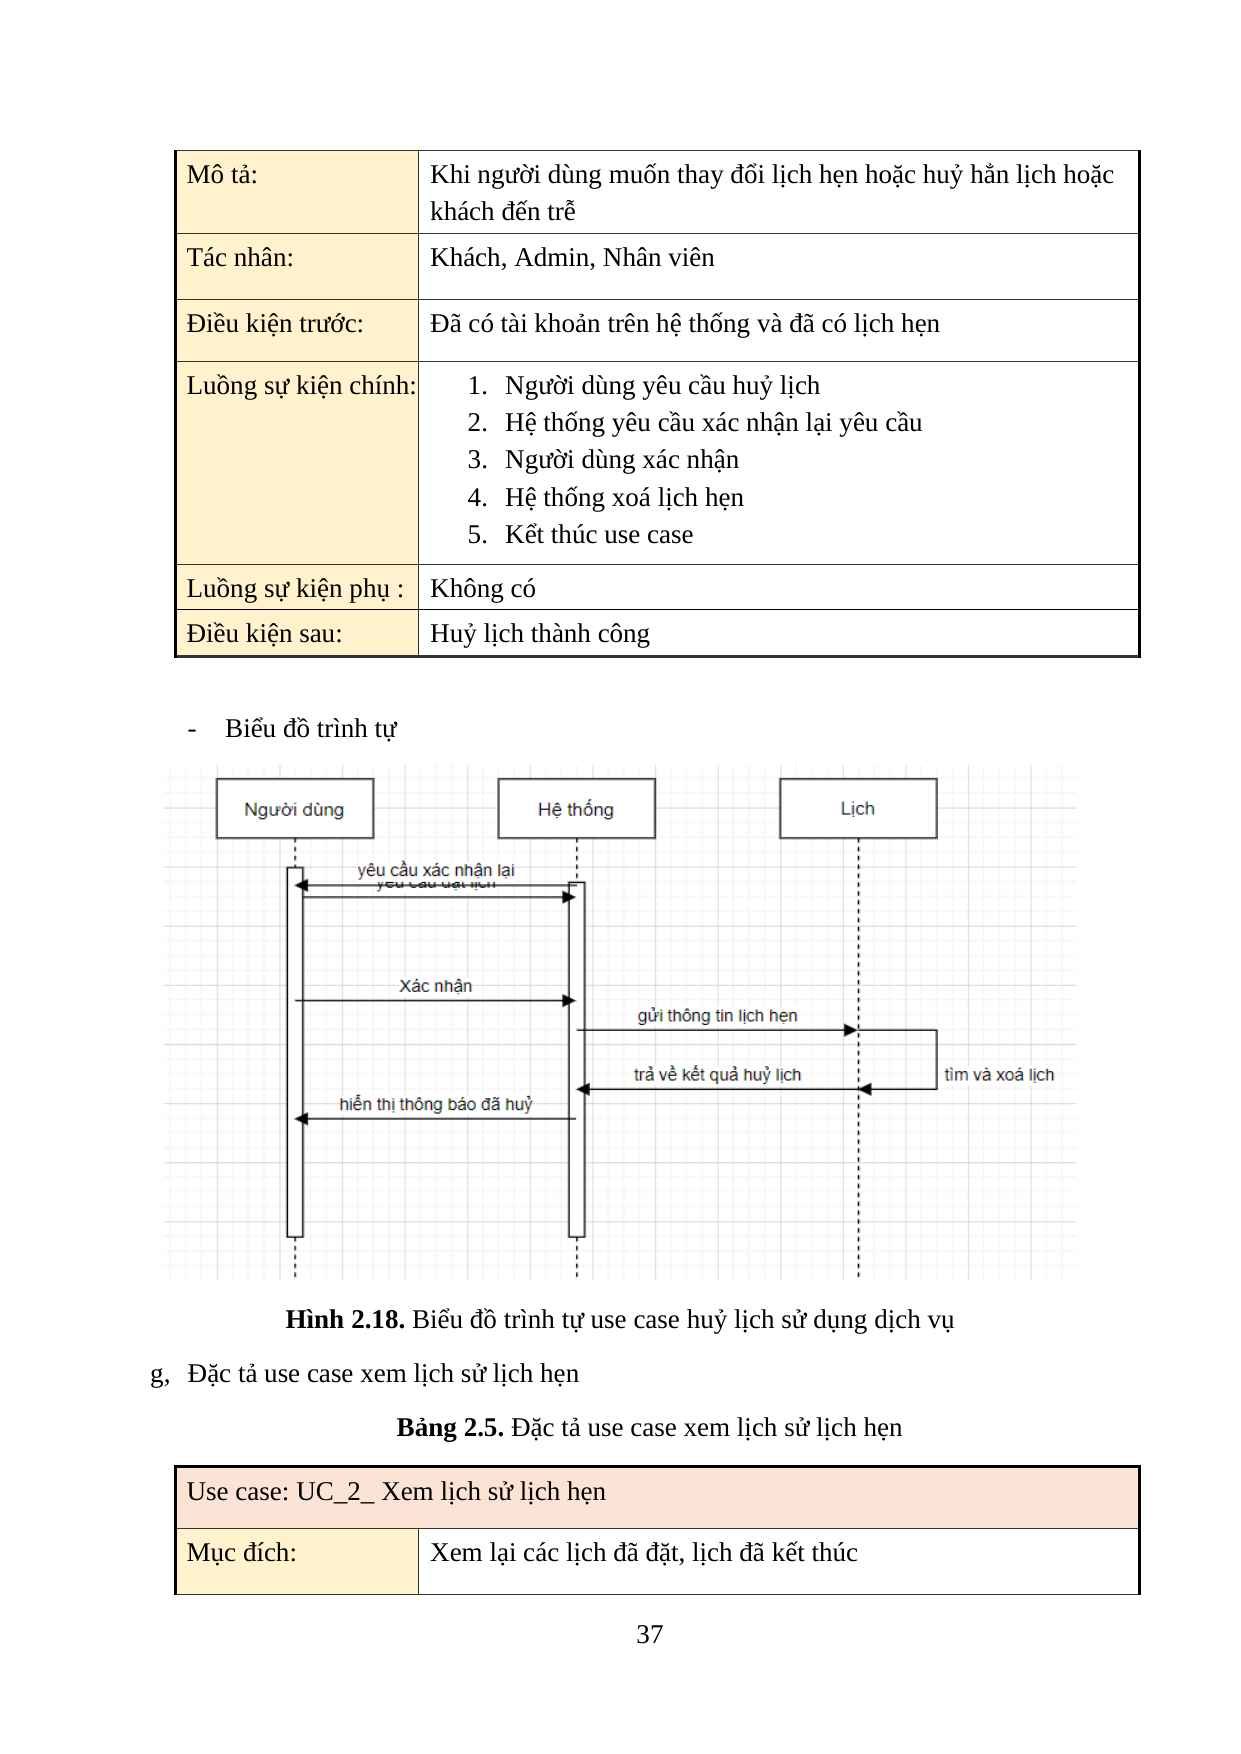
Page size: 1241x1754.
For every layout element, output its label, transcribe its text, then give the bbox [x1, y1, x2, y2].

table_cell Mô tả: [177, 151, 418, 233]
table_cell Đã có tài khoản trên hệ thống và đã có lịch hẹn [419, 300, 1138, 361]
table_cell Điều kiện trước: [177, 300, 418, 361]
table_cell Khi người dùng muốn thay đổi lịch hẹn hoặc huỷ hẳn lịch hoặc khách đến trễ [419, 151, 1138, 233]
table_cell Xem lại các lịch đã đặt, lịch đã kết thúc [419, 1529, 1138, 1594]
table_cell Khách, Admin, Nhân viên [419, 234, 1138, 299]
table_cell Huỷ lịch thành công [419, 610, 1138, 655]
table_cell Tác nhân: [177, 234, 418, 299]
table_cell Không có [419, 565, 1138, 609]
table_cell Luồng sự kiện phụ : [177, 565, 418, 609]
picture [163, 765, 1077, 1280]
table_cell Điều kiện sau: [177, 610, 418, 655]
text Bảng 2.5. Đặc tả use case xem lịch sử lịch hẹn [150, 1411, 1090, 1442]
text Biểu đồ trình tự [187, 712, 1090, 743]
table_cell Người dùng yêu cầu huỷ lịch Hệ thống yêu cầu xác nhận lại yêu cầu Người dùng xác nhận Hệ thống xoá lịch hẹn Kểt thúc use case [419, 362, 1138, 564]
table_cell Luồng sự kiện chính: [177, 362, 418, 564]
list Đặc tả use case xem lịch sử lịch hẹn [150, 1357, 1090, 1388]
table_header Use case: UC_2_ Xem lịch sử lịch hẹn [177, 1468, 1138, 1528]
table_cell Mục đích: [177, 1529, 418, 1594]
